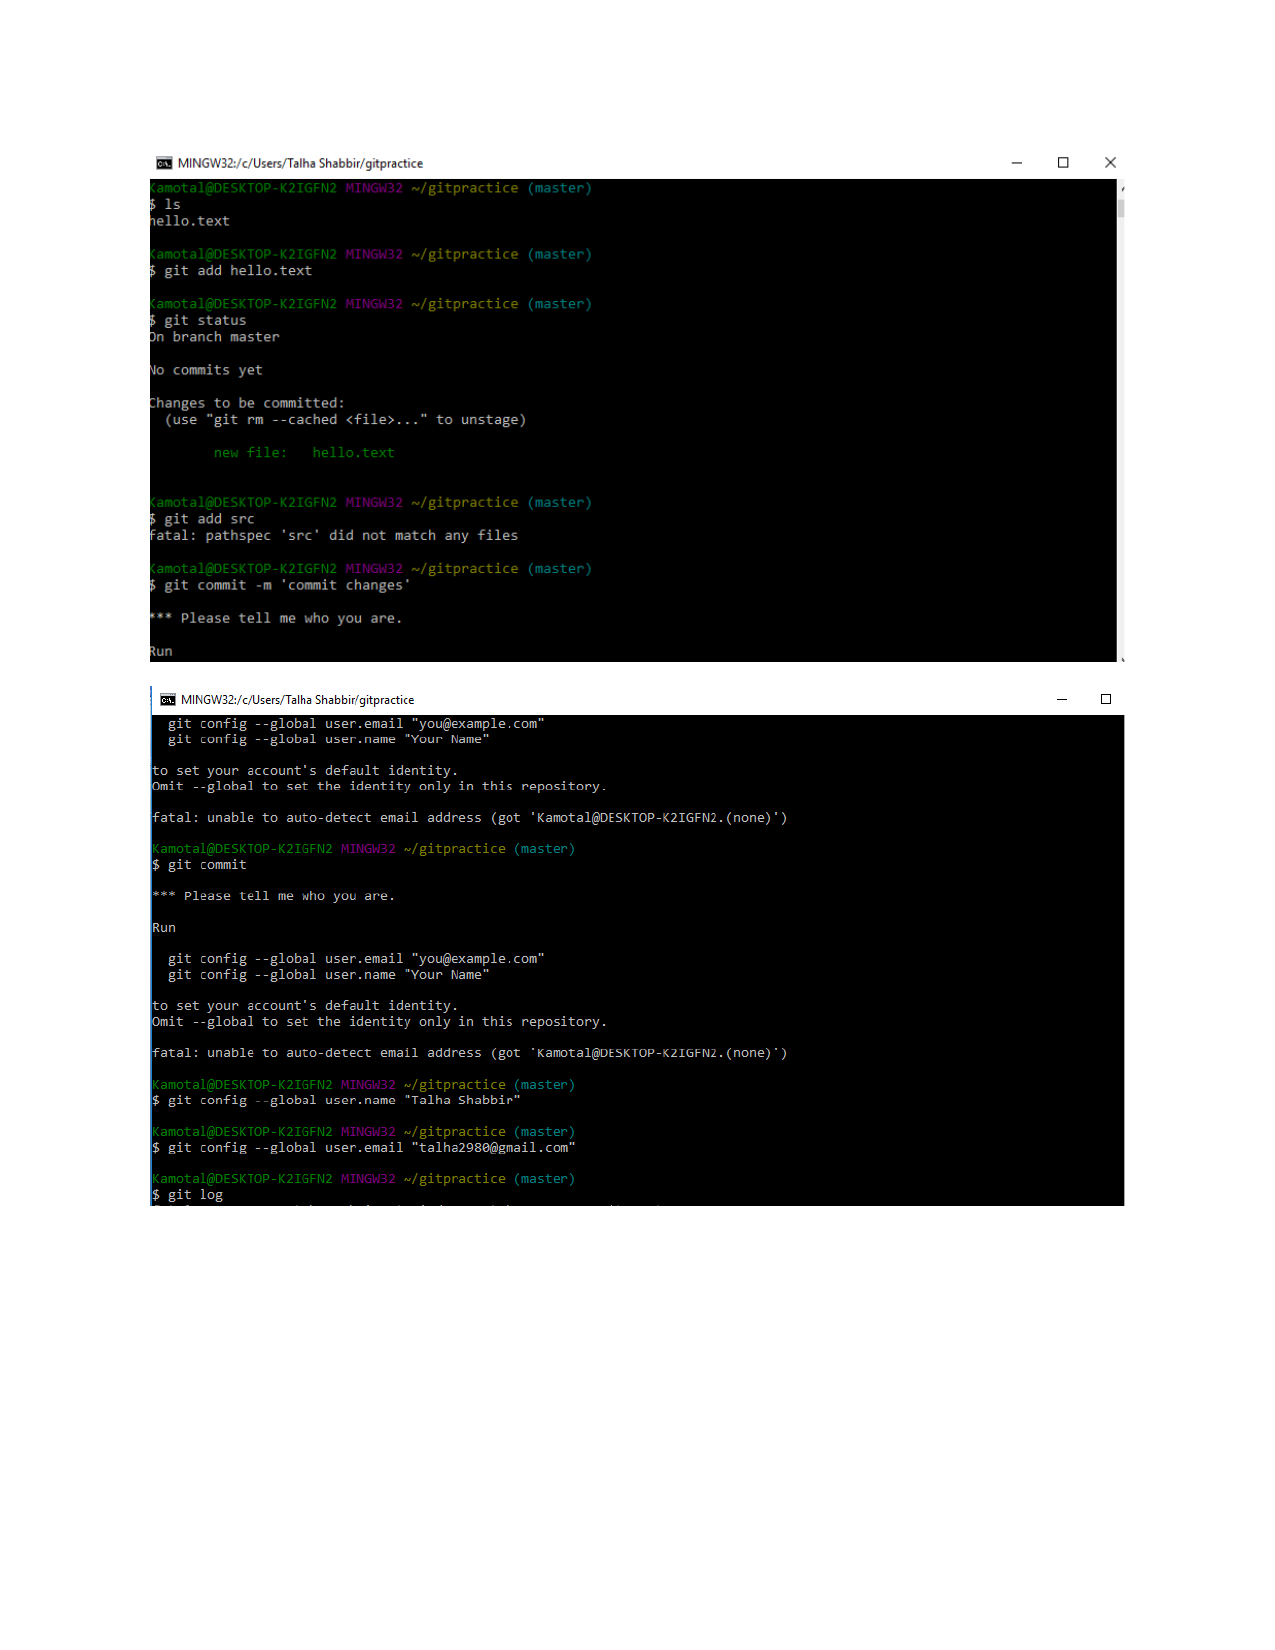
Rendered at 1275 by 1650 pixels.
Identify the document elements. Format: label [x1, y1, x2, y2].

picture [150, 686, 1125, 1206]
picture [150, 150, 1125, 662]
